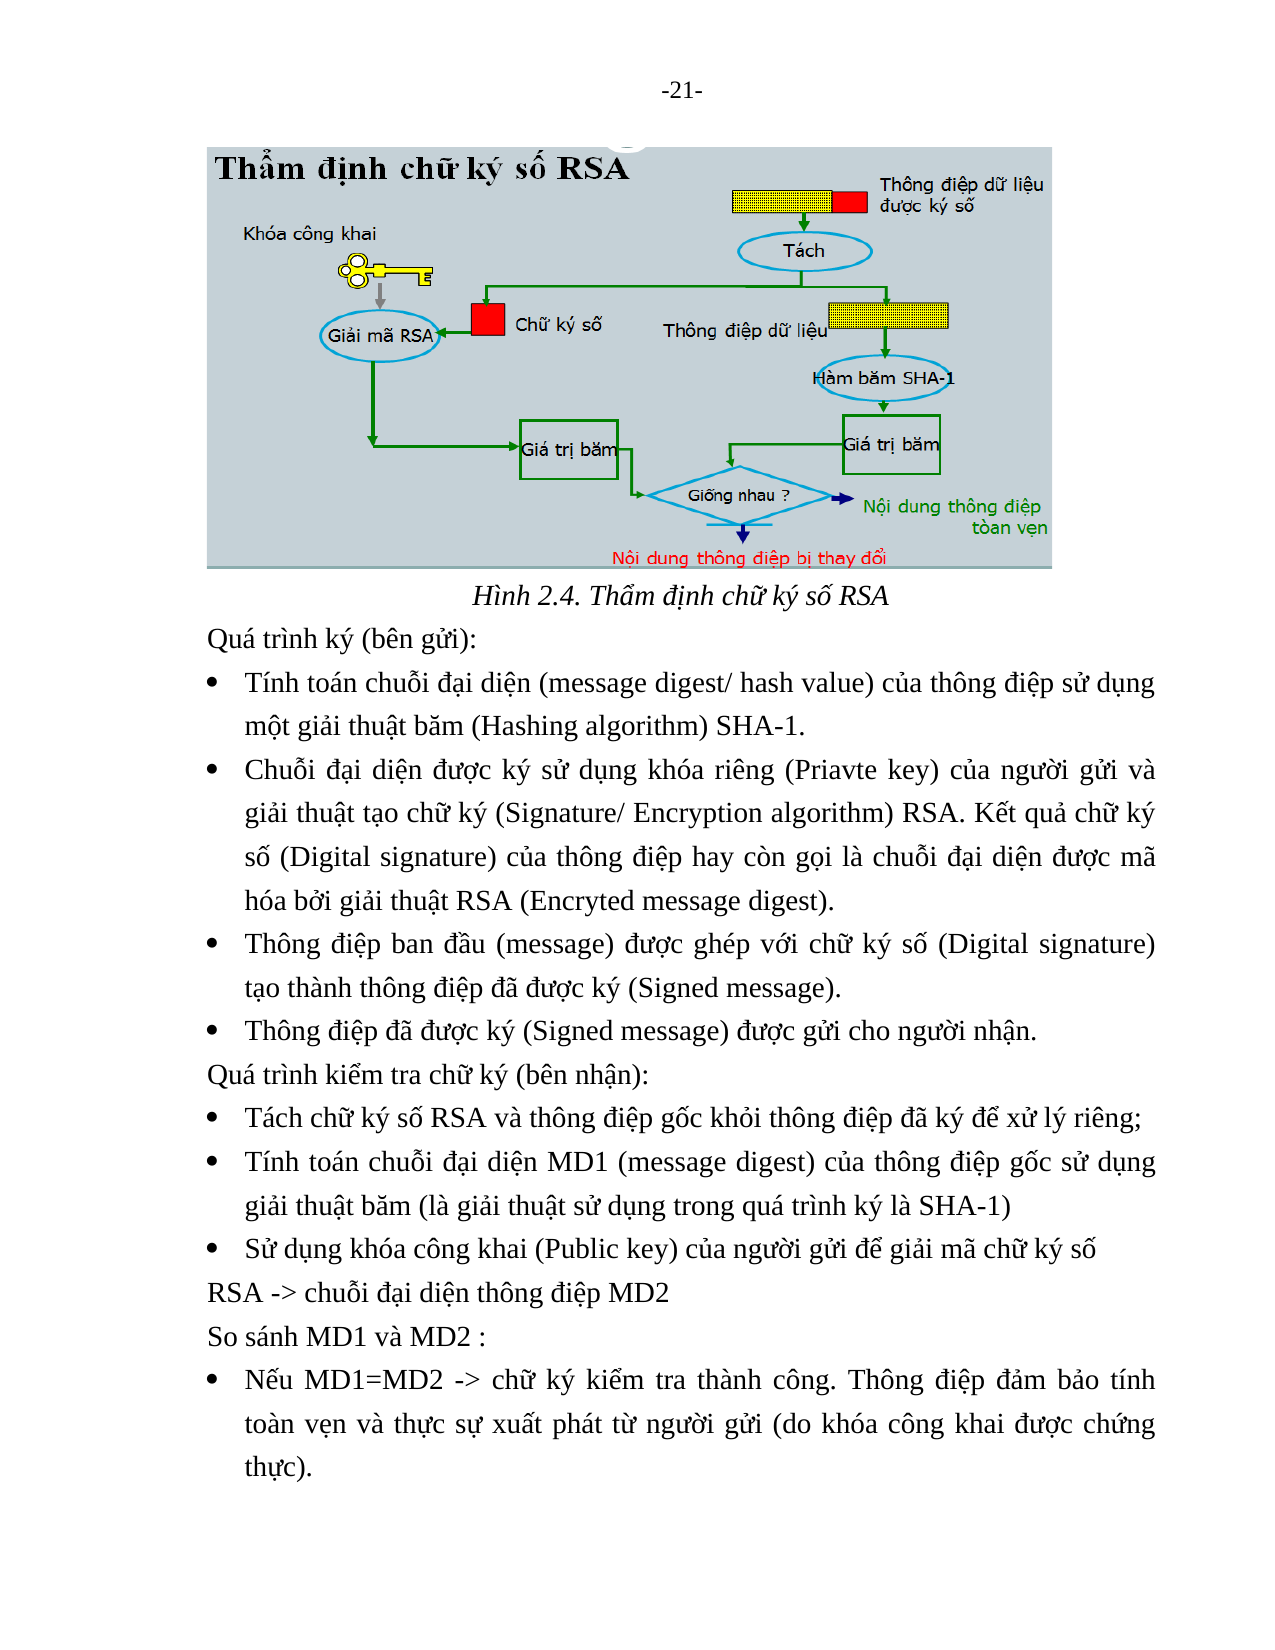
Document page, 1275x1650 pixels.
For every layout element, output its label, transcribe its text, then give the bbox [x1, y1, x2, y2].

list Nếu MD1=MD2 -> chữ ký kiểm tra thành công. Thông điệp đảm bảo tính toàn vẹn và thực sự xuất phát từ người gửi (do khóa công khai được chứng thực). [207, 1362, 1157, 1483]
text RSA -> chuỗi đại diện thông điệp MD2 [207, 1275, 1157, 1309]
text Quá trình kiểm tra chữ ký (bên nhận): [207, 1057, 1157, 1091]
picture [206, 147, 1053, 569]
list Tách chữ ký số RSA và thông điệp gốc khỏi thông điệp đã ký để xử lý riêng; [207, 1101, 1157, 1134]
text So sánh MD1 và MD2 : [207, 1319, 1157, 1352]
list Chuỗi đại diện được ký sử dụng khóa riêng (Priavte key) của người gửi và giải thuật tạo chữ ký (Signature/ Encryption algorithm) RSA. Kết quả chữ ký số (Digital signature) của thông điệp hay còn gọi là chuỗi đại diện được mã hóa bởi giải thuật RSA (Encryted message digest). [207, 752, 1157, 916]
text Hình 2.4. Thẩm định chữ ký số RSA [207, 578, 1157, 611]
text Quá trình ký (bên gửi): [207, 621, 1157, 655]
list Tính toán chuỗi đại diện (message digest/ hash value) của thông điệp sử dụng một giải thuật băm (Hashing algorithm) SHA-1. [207, 665, 1157, 742]
list Thông điệp đã được ký (Signed message) được gửi cho người nhận. [207, 1013, 1157, 1047]
list Tính toán chuỗi đại diện MD1 (message digest) của thông điệp gốc sử dụng giải thuật băm (là giải thuật sử dụng trong quá trình ký là SHA-1) [207, 1144, 1157, 1221]
list Thông điệp ban đầu (message) được ghép với chữ ký số (Digital signature) tạo thành thông điệp đã được ký (Signed message). [207, 926, 1157, 1003]
list Sử dụng khóa công khai (Public key) của người gửi để giải mã chữ ký số [207, 1231, 1157, 1265]
